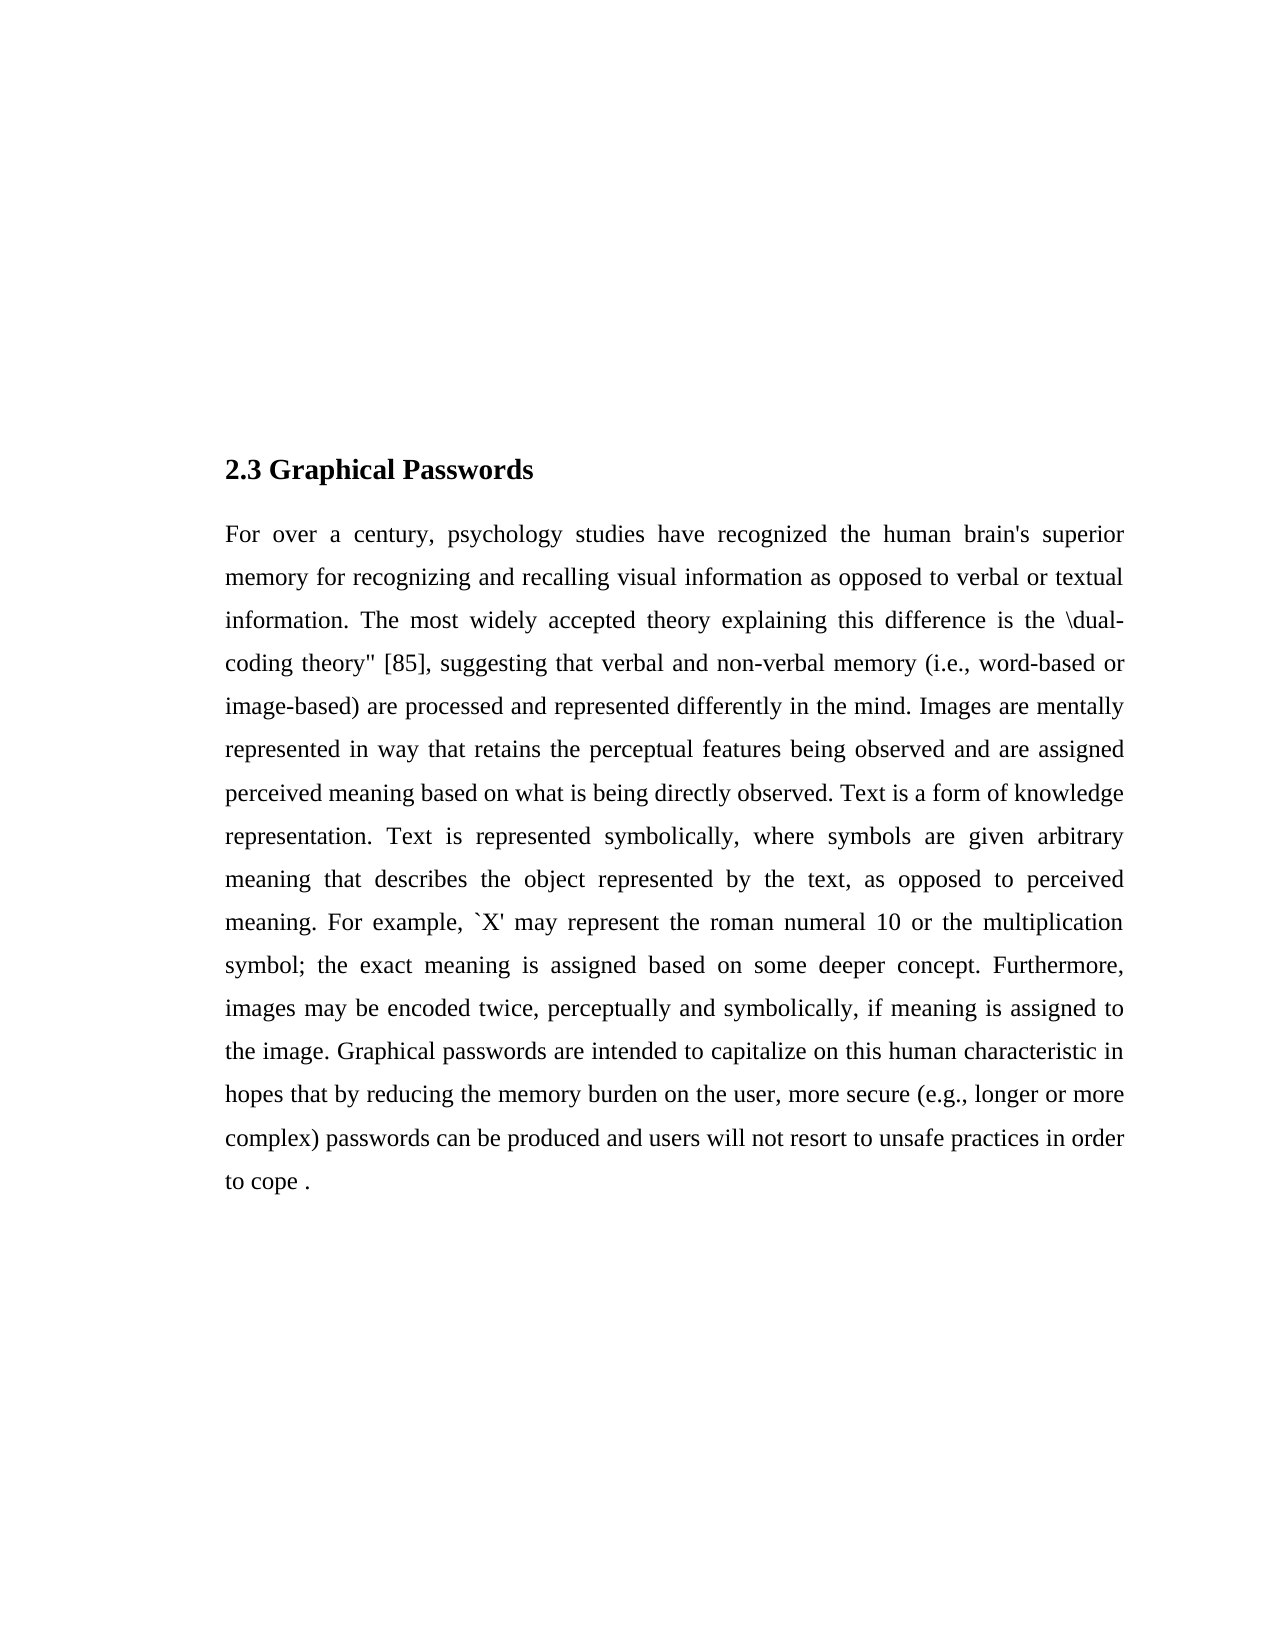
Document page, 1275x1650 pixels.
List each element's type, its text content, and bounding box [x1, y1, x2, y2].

text For over a century, psychology studies have recognized the human brain's superior memory for recognizing and recalling visual information as opposed to verbal or textual information. The most widely accepted theory explaining this difference is the \dual-coding theory" [85], suggesting that verbal and non-verbal memory (i.e., word-based or image-based) are processed and represented differently in the mind. Images are mentally represented in way that retains the perceptual features being observed and are assigned perceived meaning based on what is being directly observed. Text is a form of knowledge representation. Text is represented symbolically, where symbols are given arbitrary meaning that describes the object represented by the text, as opposed to perceived meaning. For example, `X' may represent the roman numeral 10 or the multiplication symbol; the exact meaning is assigned based on some deeper concept. Furthermore, images may be encoded twice, perceptually and symbolically, if meaning is assigned to the image. Graphical passwords are intended to capitalize on this human characteristic in hopes that by reducing the memory burden on the user, more secure (e.g., longer or more complex) passwords can be produced and users will not resort to unsafe practices in order to cope . [225, 519, 1125, 1194]
text 2.3 Graphical Passwords [225, 452, 1125, 485]
